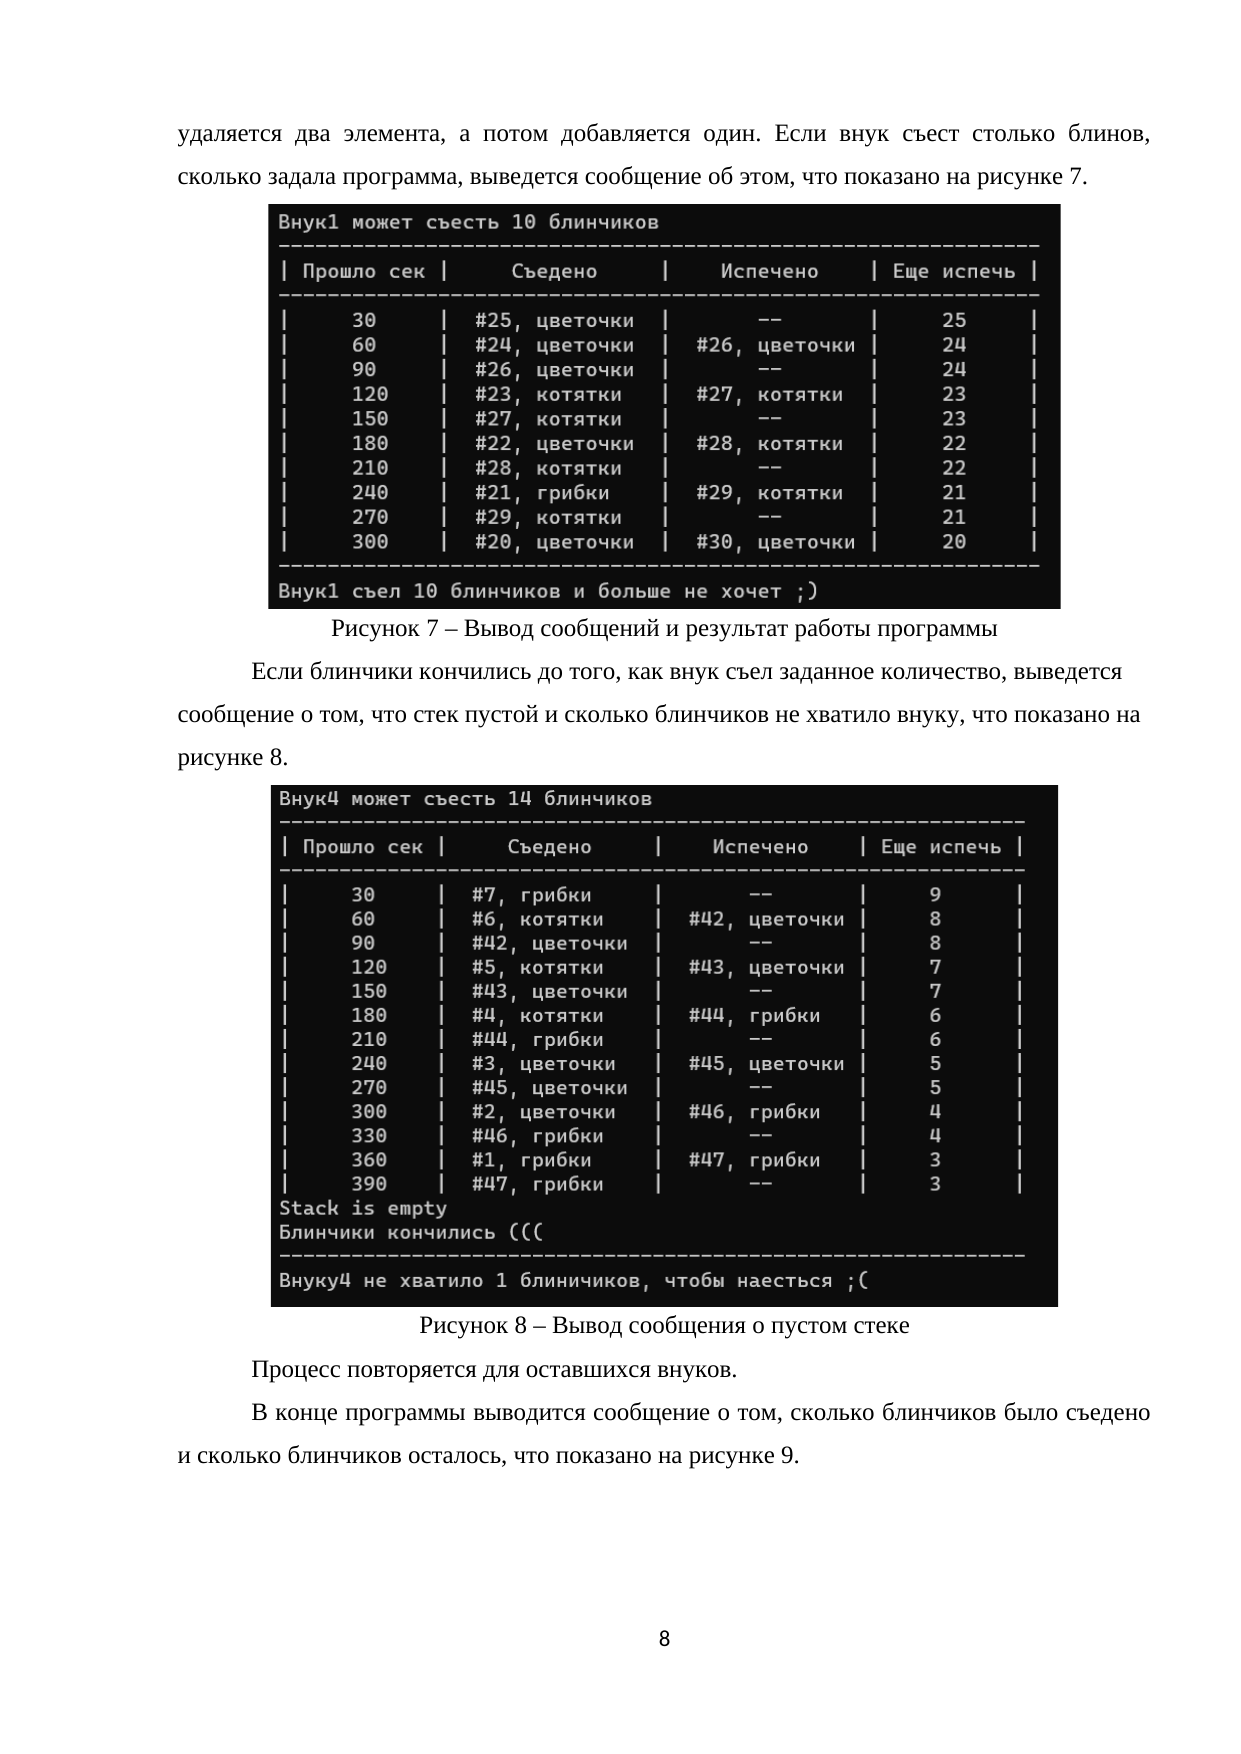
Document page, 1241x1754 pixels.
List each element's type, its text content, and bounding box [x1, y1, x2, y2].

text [177, 118, 1152, 190]
text Рисунок 7 – Вывод сообщений и результат работы программы [177, 613, 1152, 642]
picture [268, 204, 1061, 609]
text Рисунок 8 – Вывод сообщения о пустом стеке [177, 1311, 1152, 1339]
text Процесс повторяется для оставшихся внуков. [177, 1354, 1152, 1382]
text В конце программы выводится сообщение о том, сколько блинчиков было съедено и сколько блинчиков осталось, что показано на рисунке 9. [177, 1397, 1152, 1469]
text Если блинчики кончились до того, как внук съел заданное количество, выведется сообщение о том, что стек пустой и сколько блинчиков не хватило внуку, что показано на рисунке 8. [177, 656, 1152, 771]
picture [270, 785, 1059, 1307]
